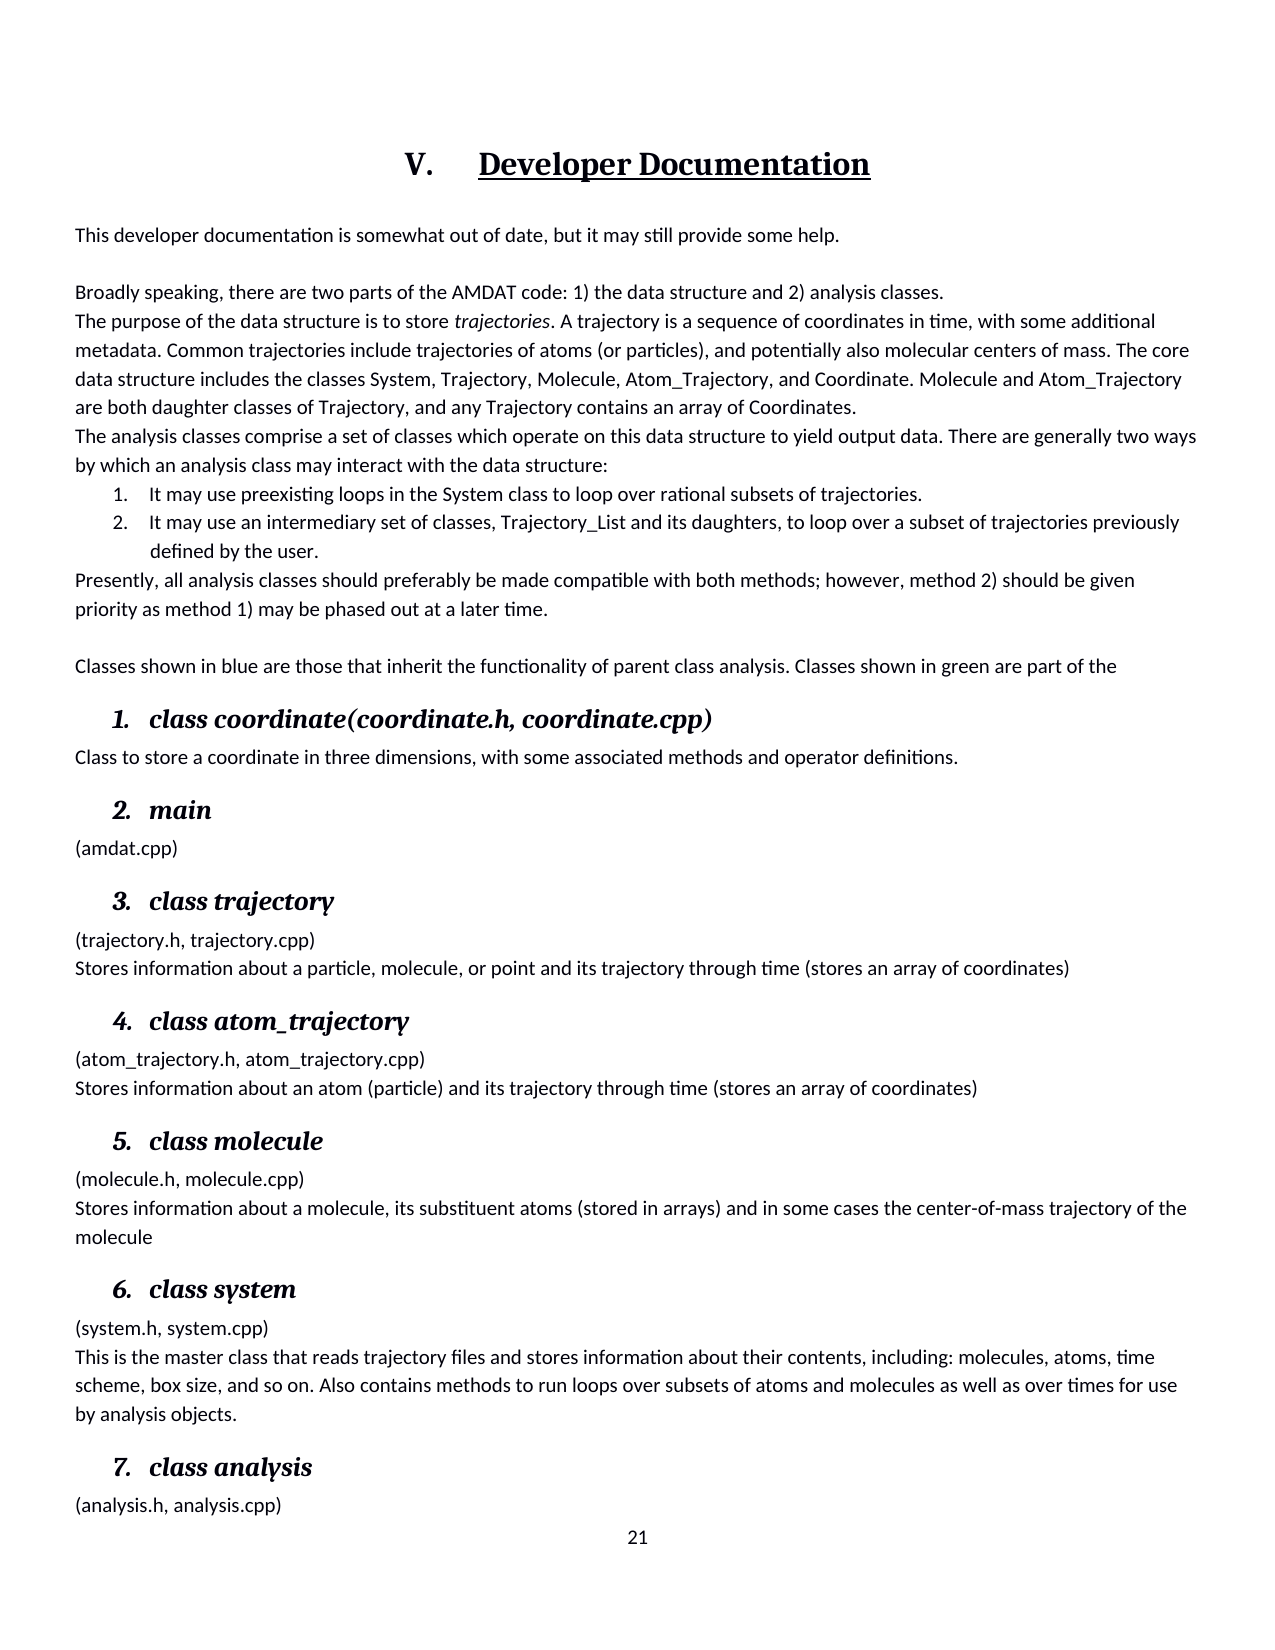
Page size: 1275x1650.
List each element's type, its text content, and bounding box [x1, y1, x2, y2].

text Presently, all analysis classes should preferably be made compatible with both methods; however, method 2) should be given priority as method 1) may be phased out at a later time. [75, 564, 1200, 621]
text This is the master class that reads trajectory files and stores information about their contents, including: molecules, atoms, time scheme, box size, and so on. Also contains methods to run loops over subsets of atoms and molecules as well as over times for use by analysis objects. [75, 1341, 1200, 1427]
text The analysis classes comprise a set of classes which operate on this data structure to yield output data. There are generally two ways by which an analysis class may interact with the data structure: [75, 420, 1200, 477]
subtitle class molecule [112, 1126, 1200, 1157]
text (atom_trajectory.h, atom_trajectory.cpp) [75, 1043, 1200, 1072]
subtitle Developer Documentation [75, 145, 1200, 184]
text (trajectory.h, trajectory.cpp) [75, 923, 1200, 952]
text Class to store a coordinate in three dimensions, with some associated methods and operator definitions. [75, 741, 1200, 770]
text (system.h, system.cpp) [75, 1312, 1200, 1341]
subtitle class atom_trajectory [112, 1006, 1200, 1037]
text (amdat.cpp) [75, 832, 1200, 861]
text (analysis.h, analysis.cpp) [75, 1489, 1200, 1518]
text The purpose of the data structure is to store trajectories. A trajectory is a sequence of coordinates in time, with some additional metadata. Common trajectories include trajectories of atoms (or particles), and potentially also molecular centers of mass. The core data structure includes the classes System, Trajectory, Molecule, Atom_Trajectory, and Coordinate. Molecule and Atom_Trajectory are both daughter classes of Trajectory, and any Trajectory contains an array of Coordinates. [75, 305, 1200, 420]
subtitle class analysis [112, 1452, 1200, 1483]
subtitle main [112, 795, 1200, 826]
text Stores information about an atom (particle) and its trajectory through time (stores an array of coordinates) [75, 1072, 1200, 1101]
list It may use preexisting loops in the System class to loop over rational subsets of trajectories. [112, 477, 1200, 506]
subtitle class system [112, 1274, 1200, 1306]
text Classes shown in blue are those that inherit the functionality of parent class analysis. Classes shown in green are part of the [75, 650, 1200, 679]
text Stores information about a particle, molecule, or point and its trajectory through time (stores an array of coordinates) [75, 952, 1200, 981]
subtitle class coordinate(coordinate.h, coordinate.cpp) [112, 704, 1200, 735]
text This developer documentation is somewhat out of date, but it may still provide some help. [75, 219, 1200, 247]
text Stores information about a molecule, its substituent atoms (stored in arrays) and in some cases the center-of-mass trajectory of the molecule [75, 1192, 1200, 1249]
text Broadly speaking, there are two parts of the AMDAT code: 1) the data structure and 2) analysis classes. [75, 276, 1200, 305]
text (molecule.h, molecule.cpp) [75, 1163, 1200, 1192]
list It may use an intermediary set of classes, Trajectory_List and its daughters, to loop over a subset of trajectories previously defined by the user. [112, 506, 1200, 564]
subtitle class trajectory [112, 886, 1200, 917]
